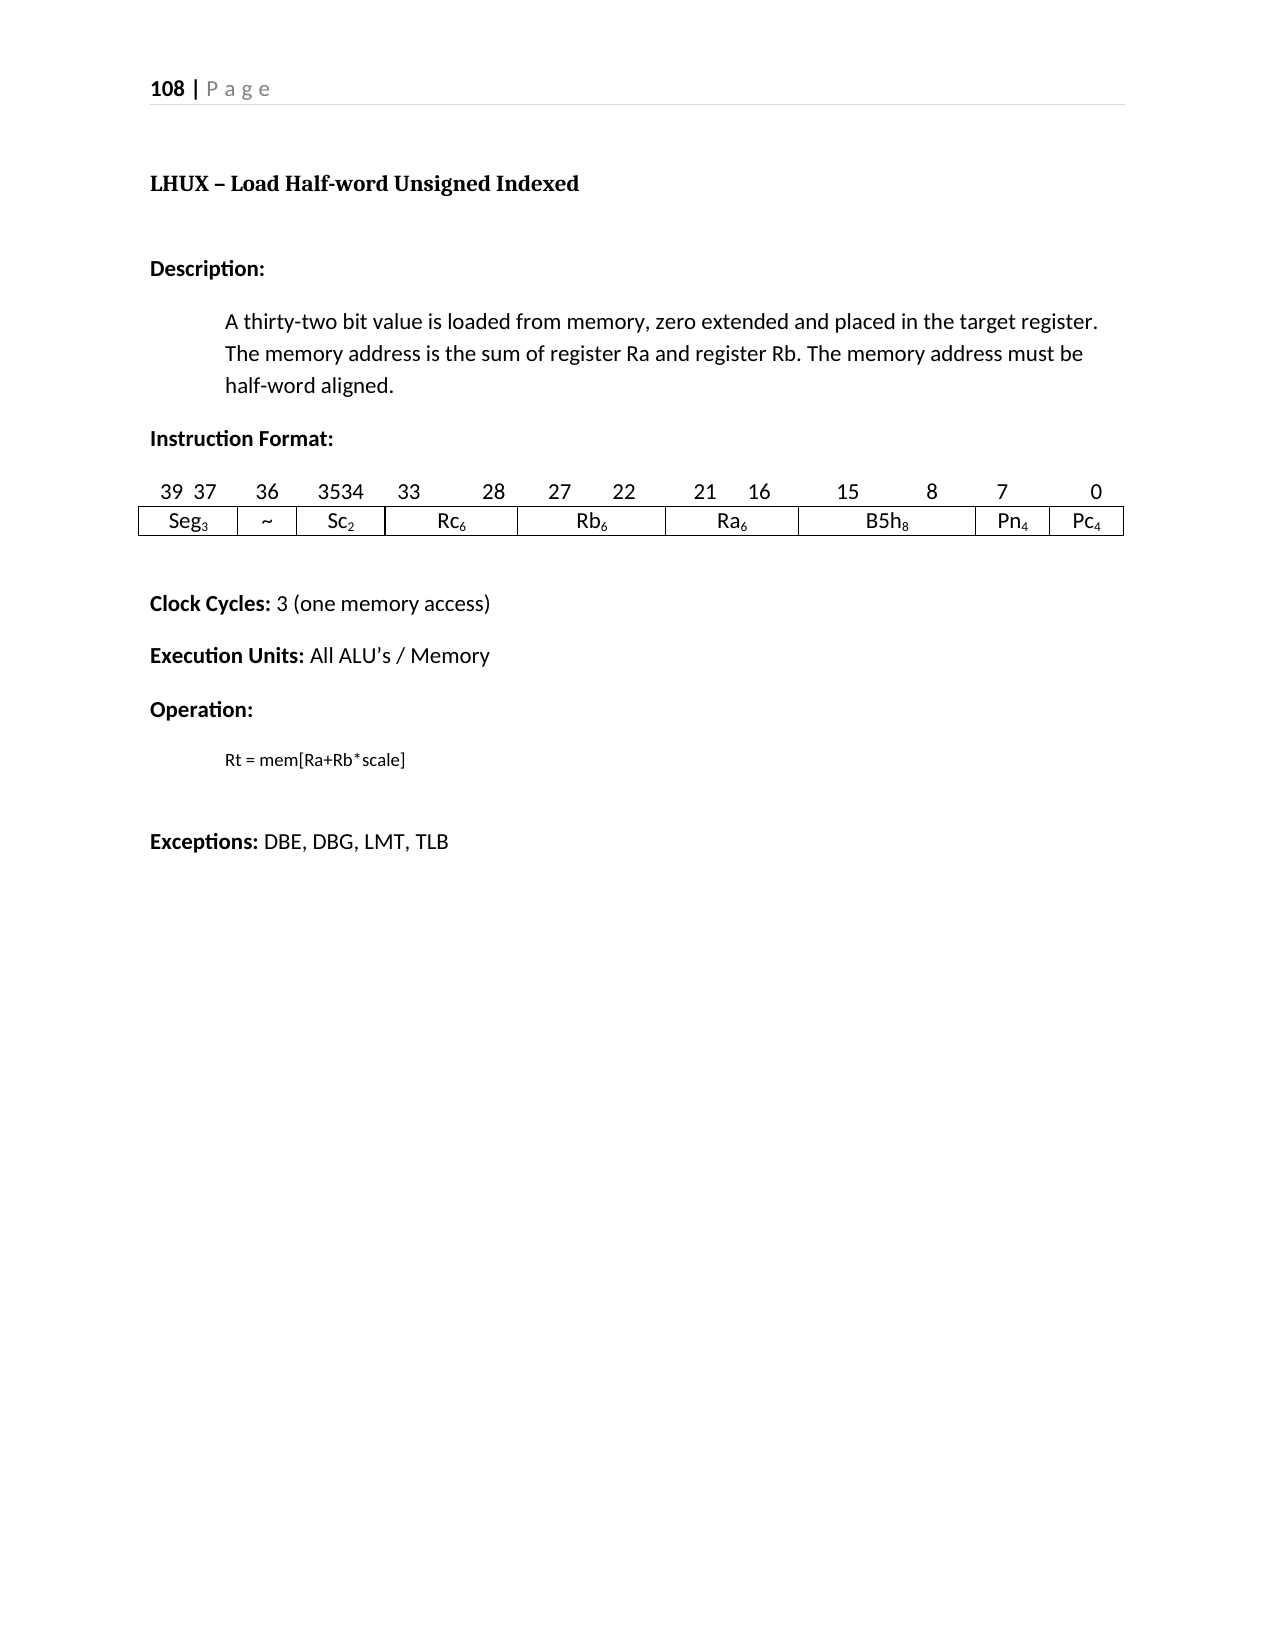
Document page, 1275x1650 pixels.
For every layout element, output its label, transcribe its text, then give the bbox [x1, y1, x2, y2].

text Operation: [150, 695, 1125, 723]
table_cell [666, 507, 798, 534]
text Clock Cycles: 3 (one memory access) [150, 589, 1125, 617]
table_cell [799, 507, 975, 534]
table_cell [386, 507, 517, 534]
text Execution Units: All ALU’s / Memory [150, 642, 1125, 670]
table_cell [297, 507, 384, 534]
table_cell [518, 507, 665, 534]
text Instruction Format: [150, 424, 1125, 452]
text Description: [150, 254, 1125, 282]
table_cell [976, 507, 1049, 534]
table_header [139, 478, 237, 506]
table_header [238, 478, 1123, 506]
text Rt = mem[Ra+Rb*scale] [150, 748, 1125, 771]
subtitle LHUX – Load Half-word Unsigned Indexed [150, 171, 1125, 197]
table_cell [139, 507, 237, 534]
text Exceptions: DBE, DBG, LMT, TLB [150, 827, 1125, 855]
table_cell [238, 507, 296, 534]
text A thirty-two bit value is loaded from memory, zero extended and placed in the target register. The memory address is the sum of register Ra and register Rb. The memory address must be half-word aligned. [225, 307, 1125, 399]
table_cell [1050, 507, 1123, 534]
